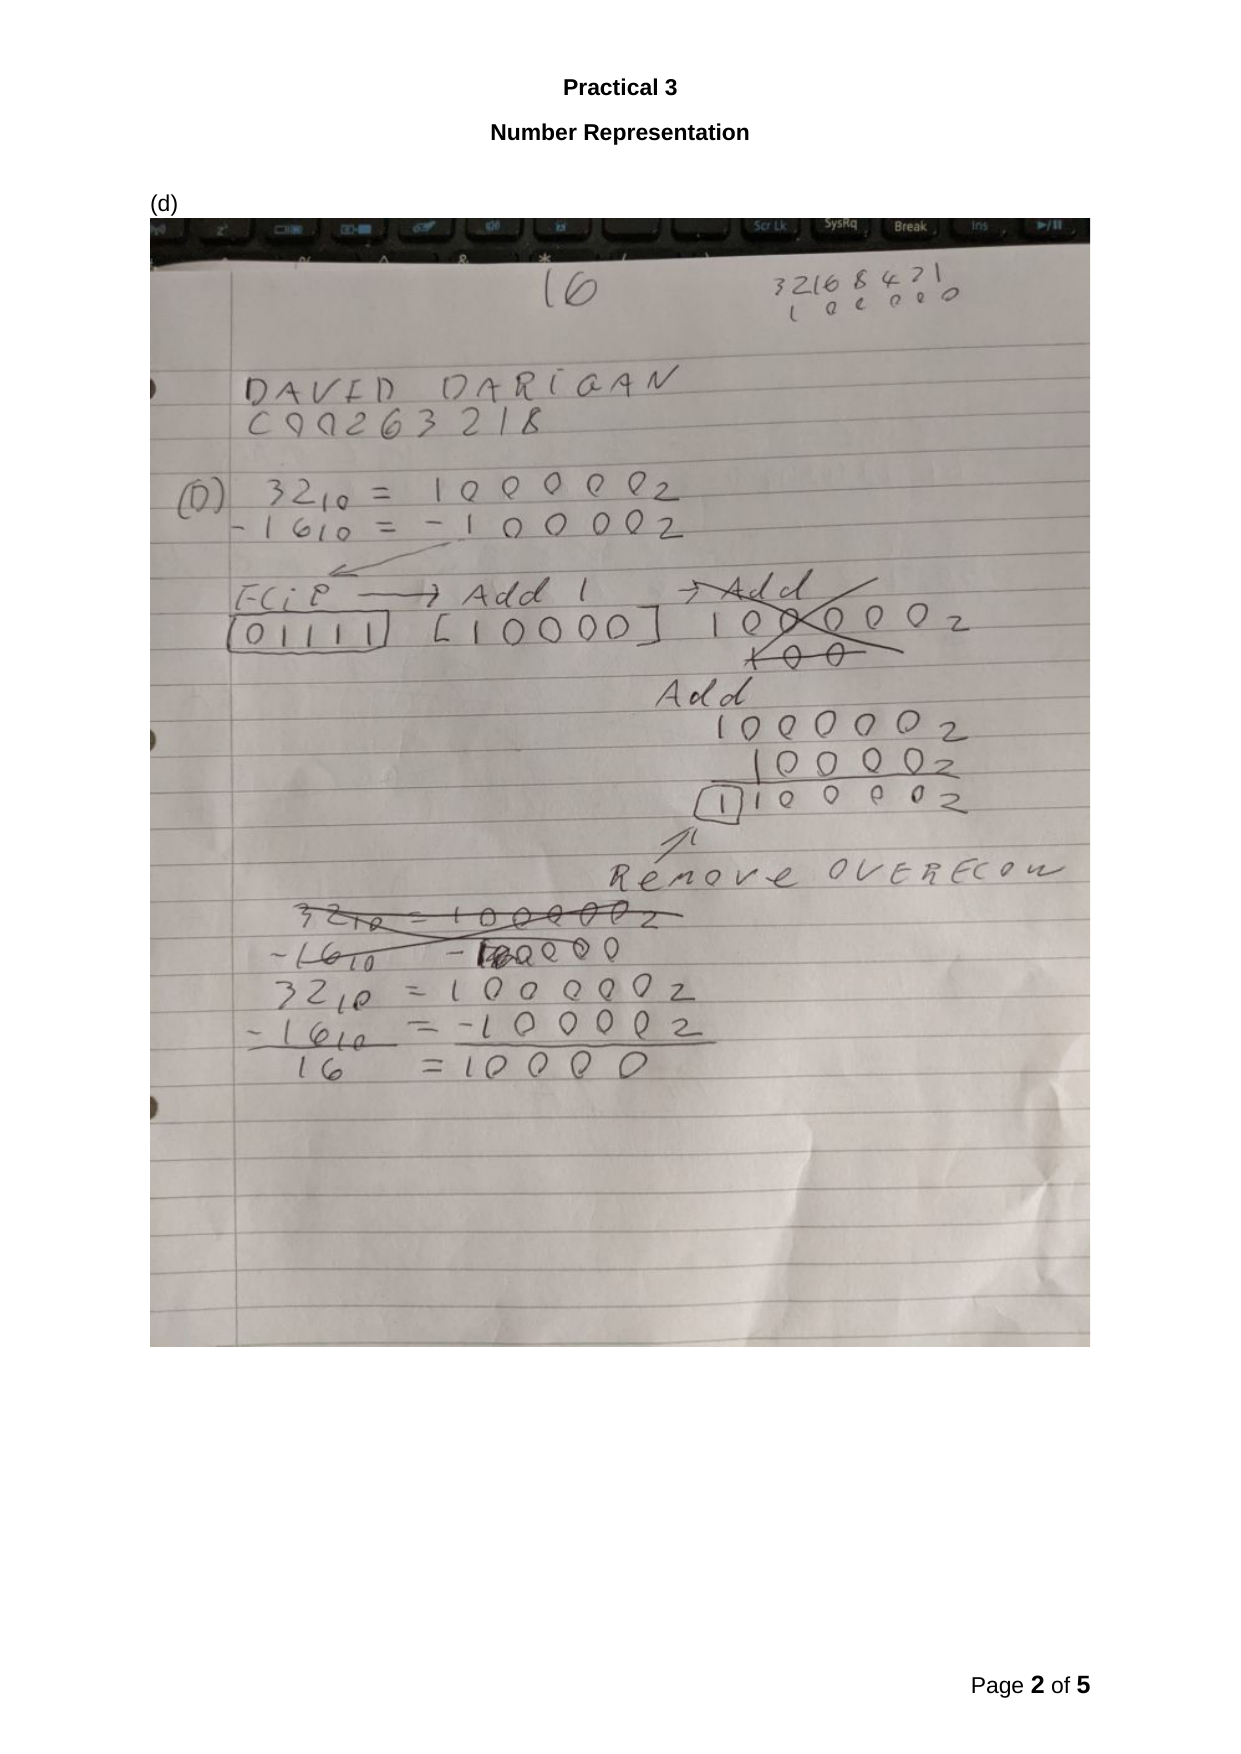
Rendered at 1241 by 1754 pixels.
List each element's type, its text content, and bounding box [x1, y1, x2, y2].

picture [150, 218, 1091, 1347]
text (d) [150, 190, 1090, 218]
